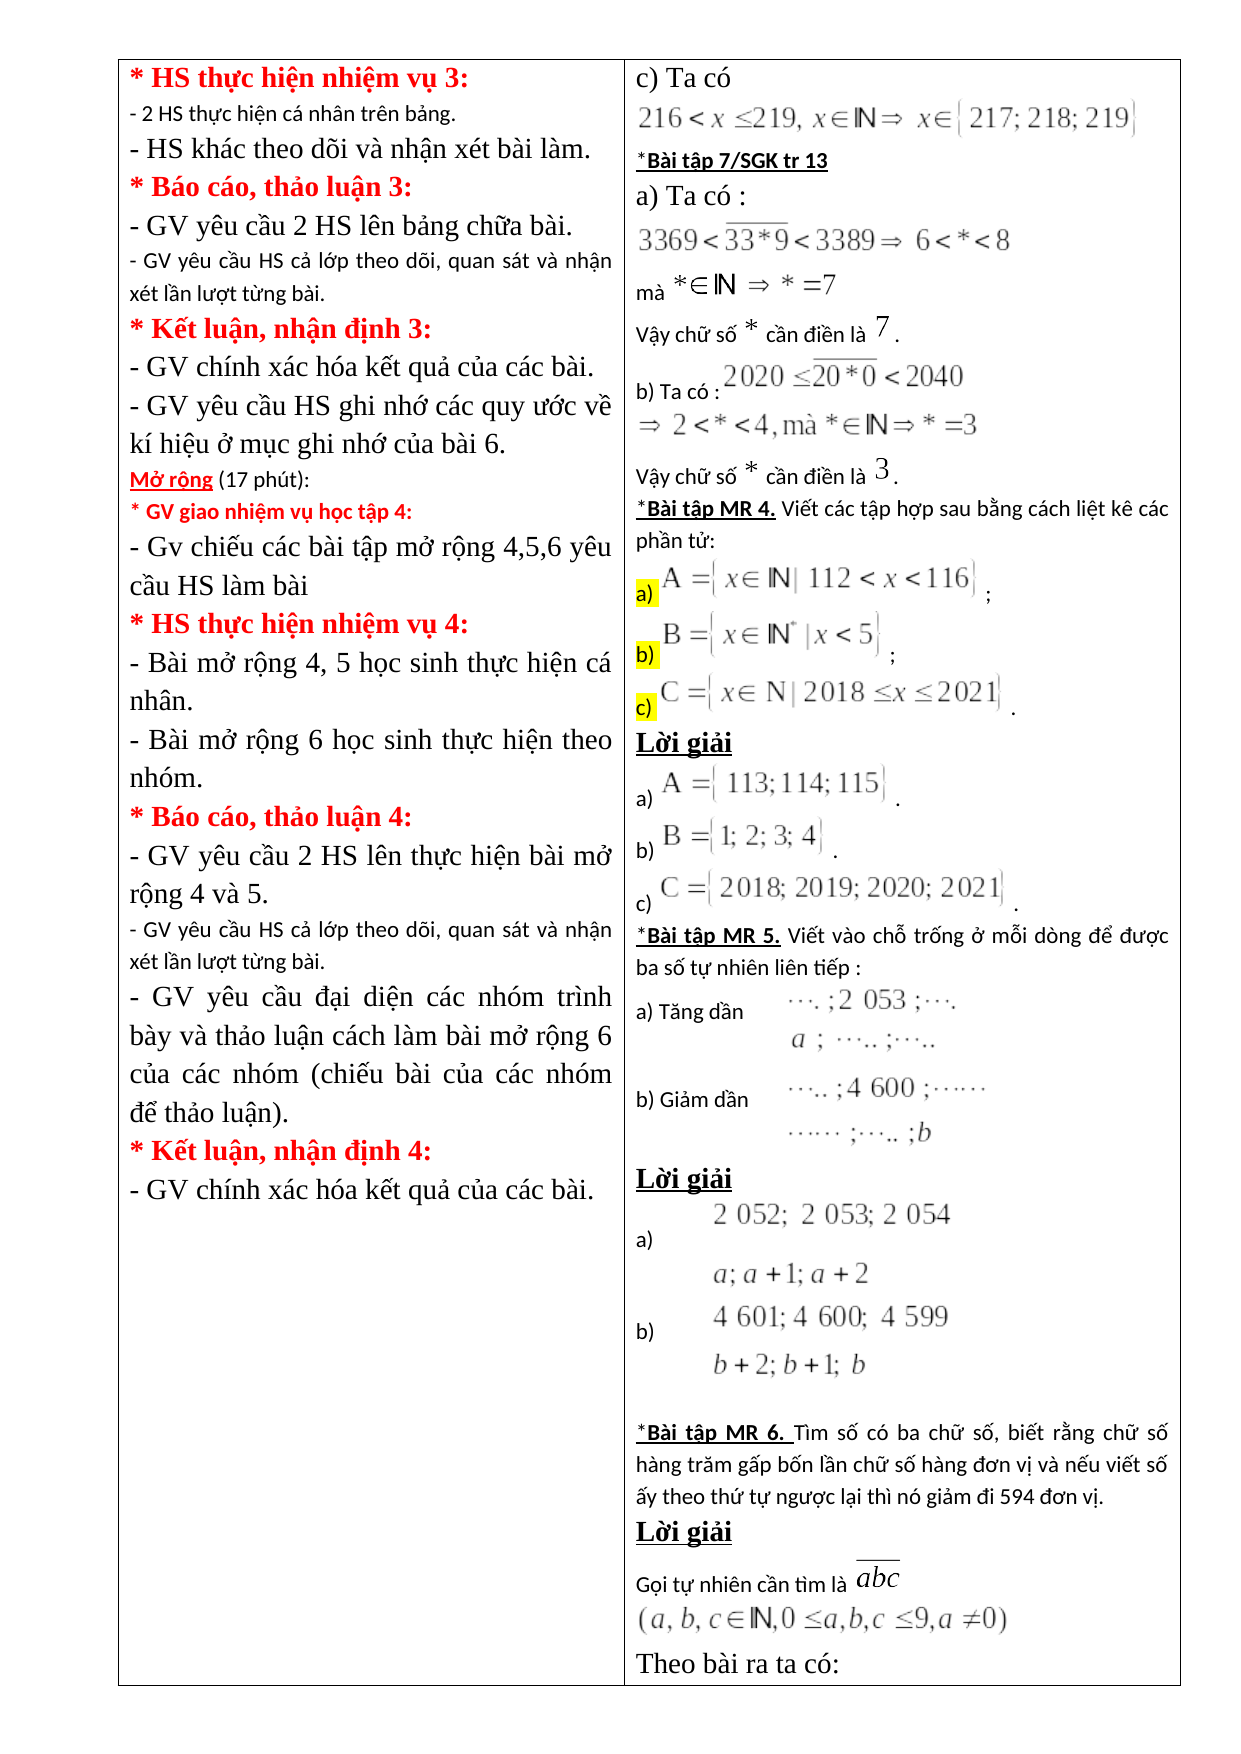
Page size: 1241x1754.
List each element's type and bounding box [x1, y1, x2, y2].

table_cell [119, 60, 624, 1685]
table_cell [625, 60, 1180, 1685]
